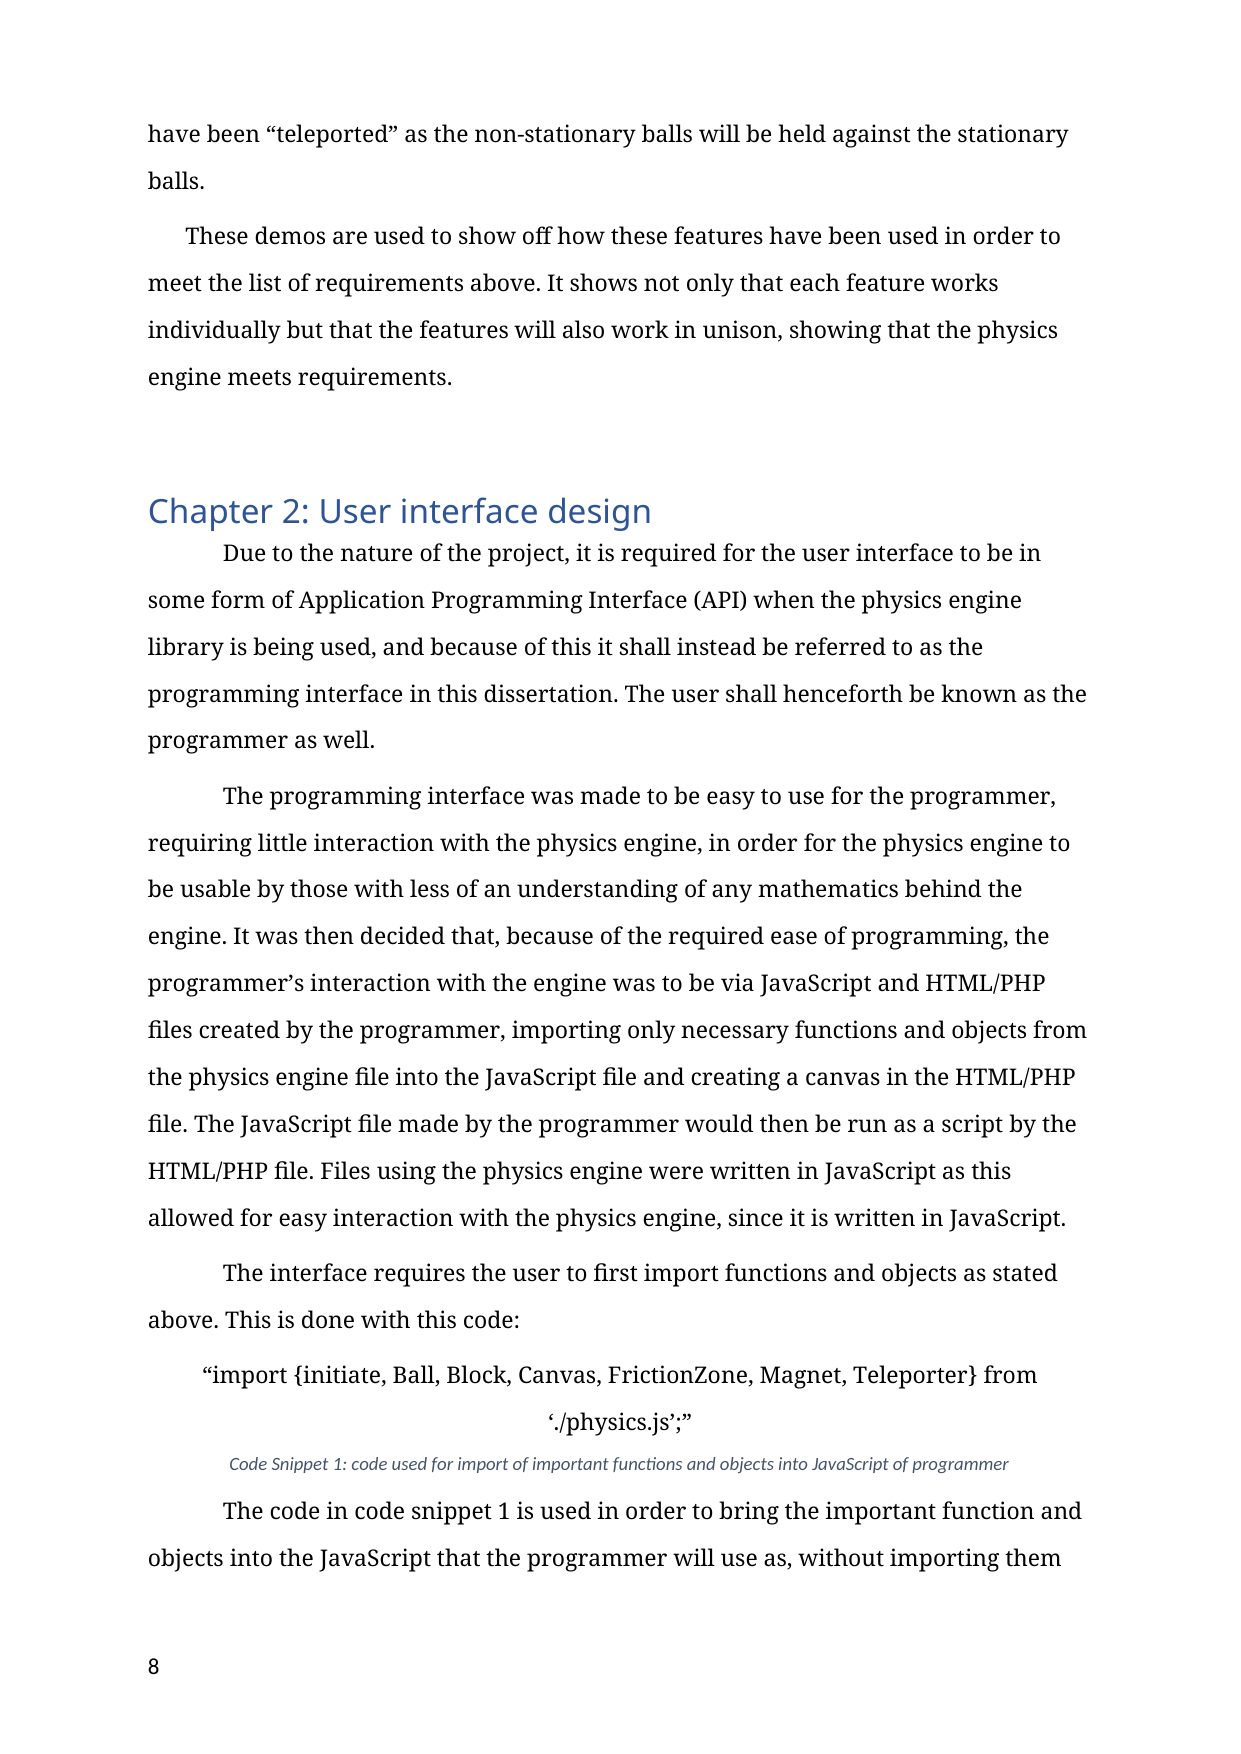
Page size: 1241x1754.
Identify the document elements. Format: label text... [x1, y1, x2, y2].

text Due to the nature of the project, it is required for the user interface to be in some form of Application Programming Interface (API) when the physics engine library is being used, and because of this it shall instead be referred to as the programming interface in this dissertation. The user shall henceforth be known as the programmer as well. [148, 537, 1092, 756]
text The interface requires the user to first import functions and objects as stated above. This is done with this code: [148, 1257, 1092, 1335]
text The programming interface was made to be easy to use for the programmer, requiring little interaction with the physics engine, in order for the physics engine to be usable by those with less of an understanding of any mathematics behind the engine. It was then decided that, because of the required ease of programming, the programmer’s interaction with the engine was to be via JavaScript and HTML/PHP files created by the programmer, importing only necessary functions and objects from the physics engine file into the JavaScript file and creating a canvas in the HTML/PHP file. The JavaScript file made by the programmer would then be run as a script by the HTML/PHP file. Files using the physics engine were written in JavaScript as this allowed for easy interaction with the physics engine, since it is written in JavaScript. [148, 779, 1092, 1233]
text “import {initiate, Ball, Block, Canvas, FrictionZone, Magnet, Teleporter} from ‘./physics.js’;” [148, 1359, 1092, 1437]
text These demos are used to show off how these features have been used in order to meet the list of requirements above. It shows not only that each feature works individually but that the features will also work in unison, showing that the physics engine meets requirements. [148, 220, 1092, 392]
subtitle Chapter 2: User interface design [148, 488, 1092, 533]
